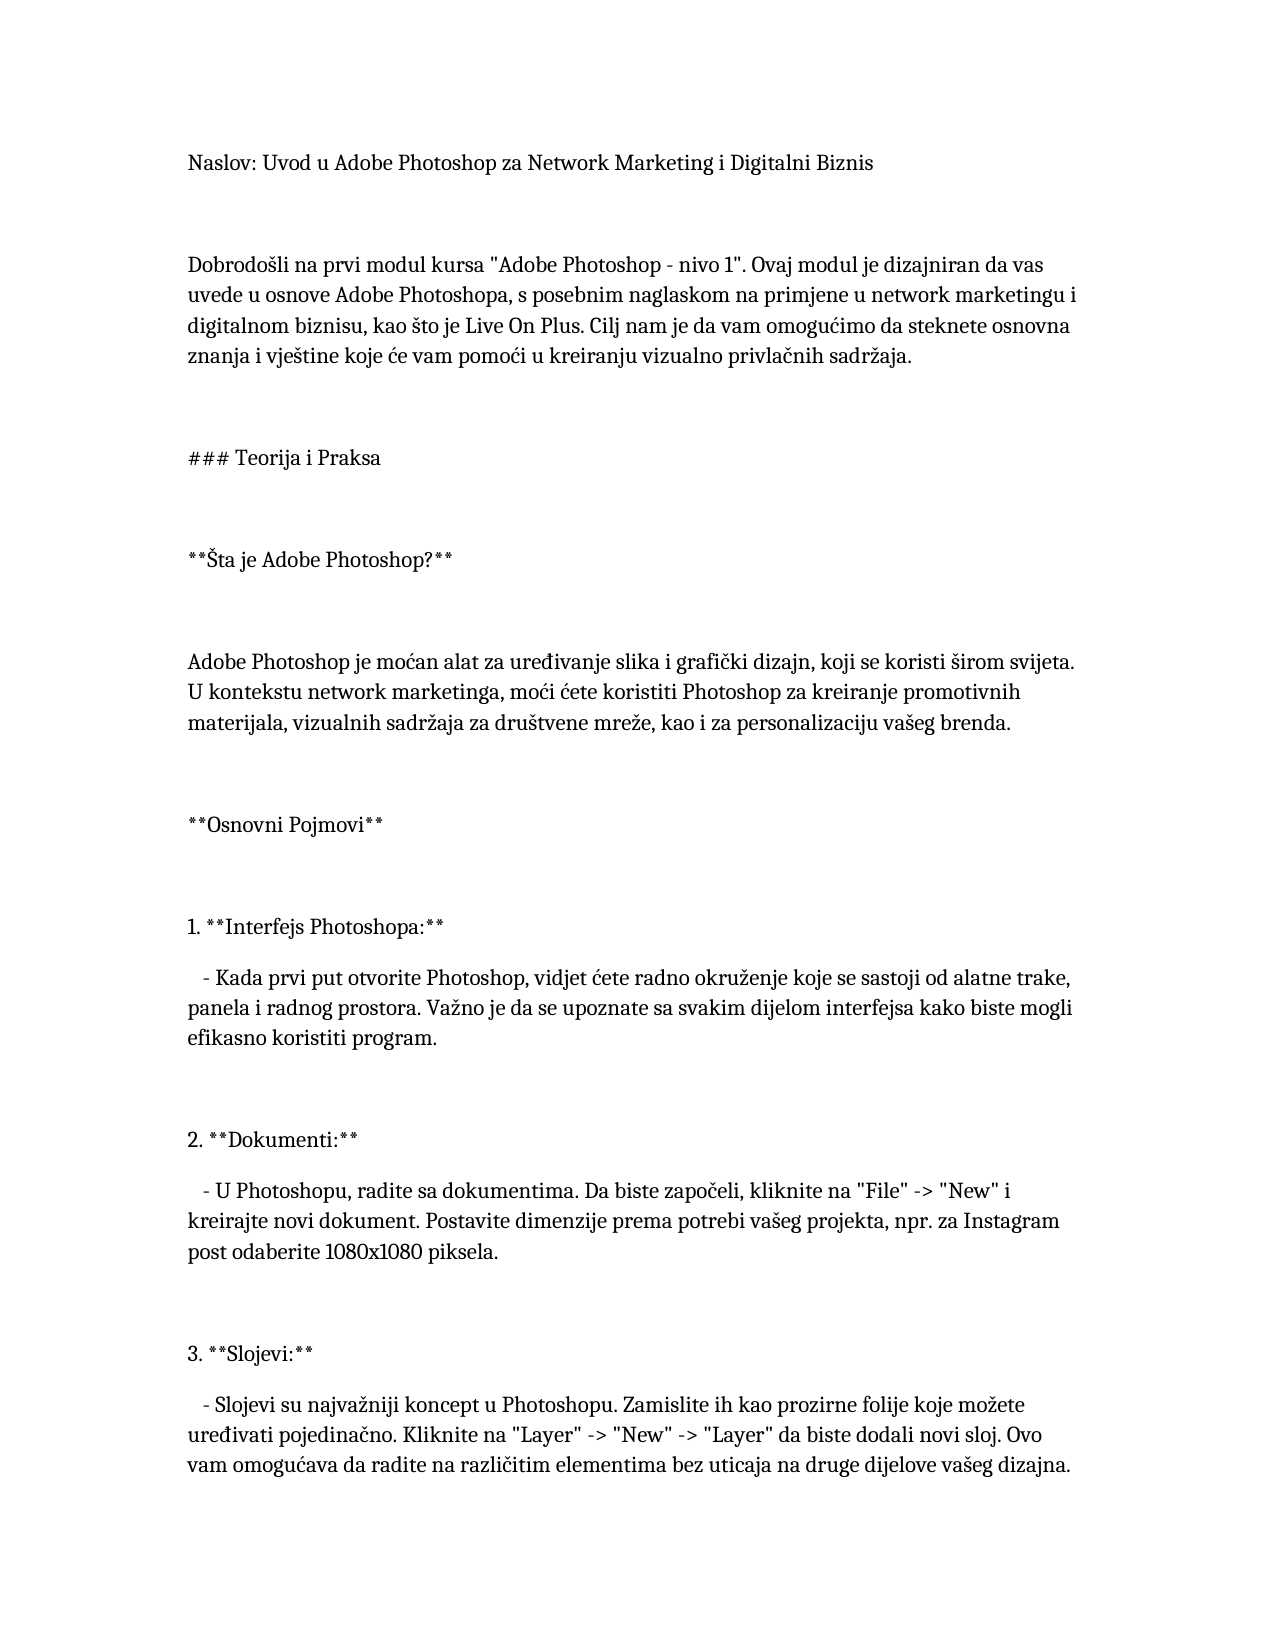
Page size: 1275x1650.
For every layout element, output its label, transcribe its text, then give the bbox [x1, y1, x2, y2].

text ### Teorija i Praksa [187, 445, 1087, 471]
text **Šta je Adobe Photoshop?** [187, 547, 1087, 573]
text - Kada prvi put otvorite Photoshop, vidjet ćete radno okruženje koje se sastoji od alatne trake, panela i radnog prostora. Važno je da se upoznate sa svakim dijelom interfejsa kako biste mogli efikasno koristiti program. [187, 964, 1087, 1051]
text **Osnovni Pojmovi** [187, 811, 1087, 838]
text Dobrodošli na prvi modul kursa "Adobe Photoshop - nivo 1". Ovaj modul je dizajniran da vas uvede u osnove Adobe Photoshopa, s posebnim naglaskom na primjene u network marketingu i digitalnom biznisu, kao što je Live On Plus. Cilj nam je da vam omogućimo da steknete osnovna znanja i vještine koje će vam pomoći u kreiranju vizualno privlačnih sadržaja. [187, 252, 1087, 369]
text 2. **Dokumenti:** [187, 1127, 1087, 1153]
text 1. **Interfejs Photoshopa:** [187, 913, 1087, 940]
text 3. **Slojevi:** [187, 1341, 1087, 1367]
text Naslov: Uvod u Adobe Photoshop za Network Marketing i Digitalni Biznis [187, 150, 1087, 176]
text - U Photoshopu, radite sa dokumentima. Da biste započeli, kliknite na "File" -> "New" i kreirajte novi dokument. Postavite dimenzije prema potrebi vašeg projekta, npr. za Instagram post odaberite 1080x1080 piksela. [187, 1178, 1087, 1265]
text - Slojevi su najvažniji koncept u Photoshopu. Zamislite ih kao prozirne folije koje možete uređivati pojedinačno. Kliknite na "Layer" -> "New" -> "Layer" da biste dodali novi sloj. Ovo vam omogućava da radite na različitim elementima bez uticaja na druge dijelove vašeg dizajna. [187, 1392, 1087, 1478]
text Adobe Photoshop je moćan alat za uređivanje slika i grafički dizajn, koji se koristi širom svijeta. U kontekstu network marketinga, moći ćete koristiti Photoshop za kreiranje promotivnih materijala, vizualnih sadržaja za društvene mreže, kao i za personalizaciju vašeg brenda. [187, 649, 1087, 736]
